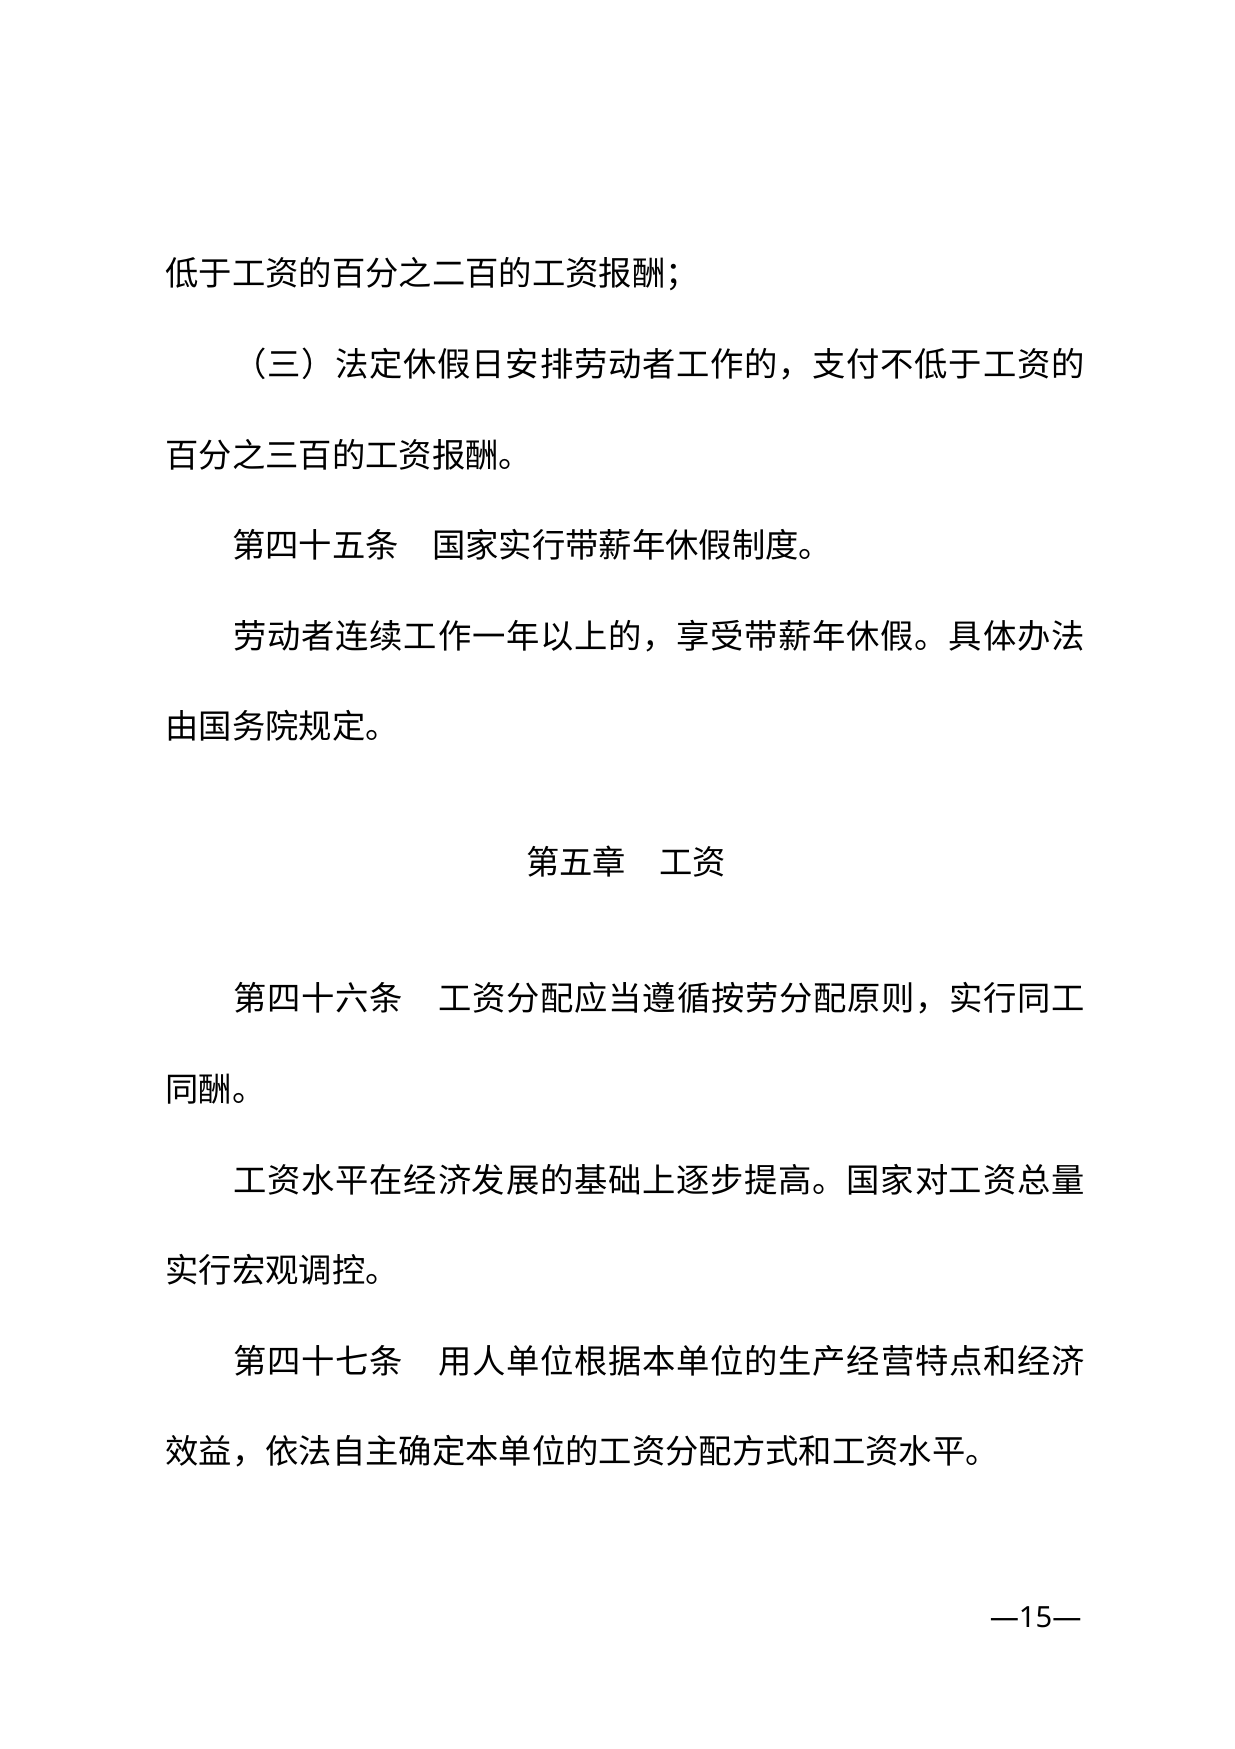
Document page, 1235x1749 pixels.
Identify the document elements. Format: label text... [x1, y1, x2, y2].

text 劳动者连续工作一年以上的，享受带薪年休假。具体办法由国务院规定。 [165, 588, 1087, 770]
text 第四十五条 国家实行带薪年休假制度。 [165, 498, 1087, 588]
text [165, 226, 1087, 317]
text 第四十七条 用人单位根据本单位的生产经营特点和经济效益，依法自主确定本单位的工资分配方式和工资水平。 [165, 1313, 1087, 1495]
text 工资水平在经济发展的基础上逐步提高。国家对工资总量实行宏观调控。 [165, 1132, 1087, 1313]
text 第四十六条 工资分配应当遵循按劳分配原则，实行同工同酬。 [165, 951, 1087, 1132]
text 第五章 工资 [165, 815, 1087, 906]
text （三）法定休假日安排劳动者工作的，支付不低于工资的百分之三百的工资报酬。 [165, 317, 1087, 498]
